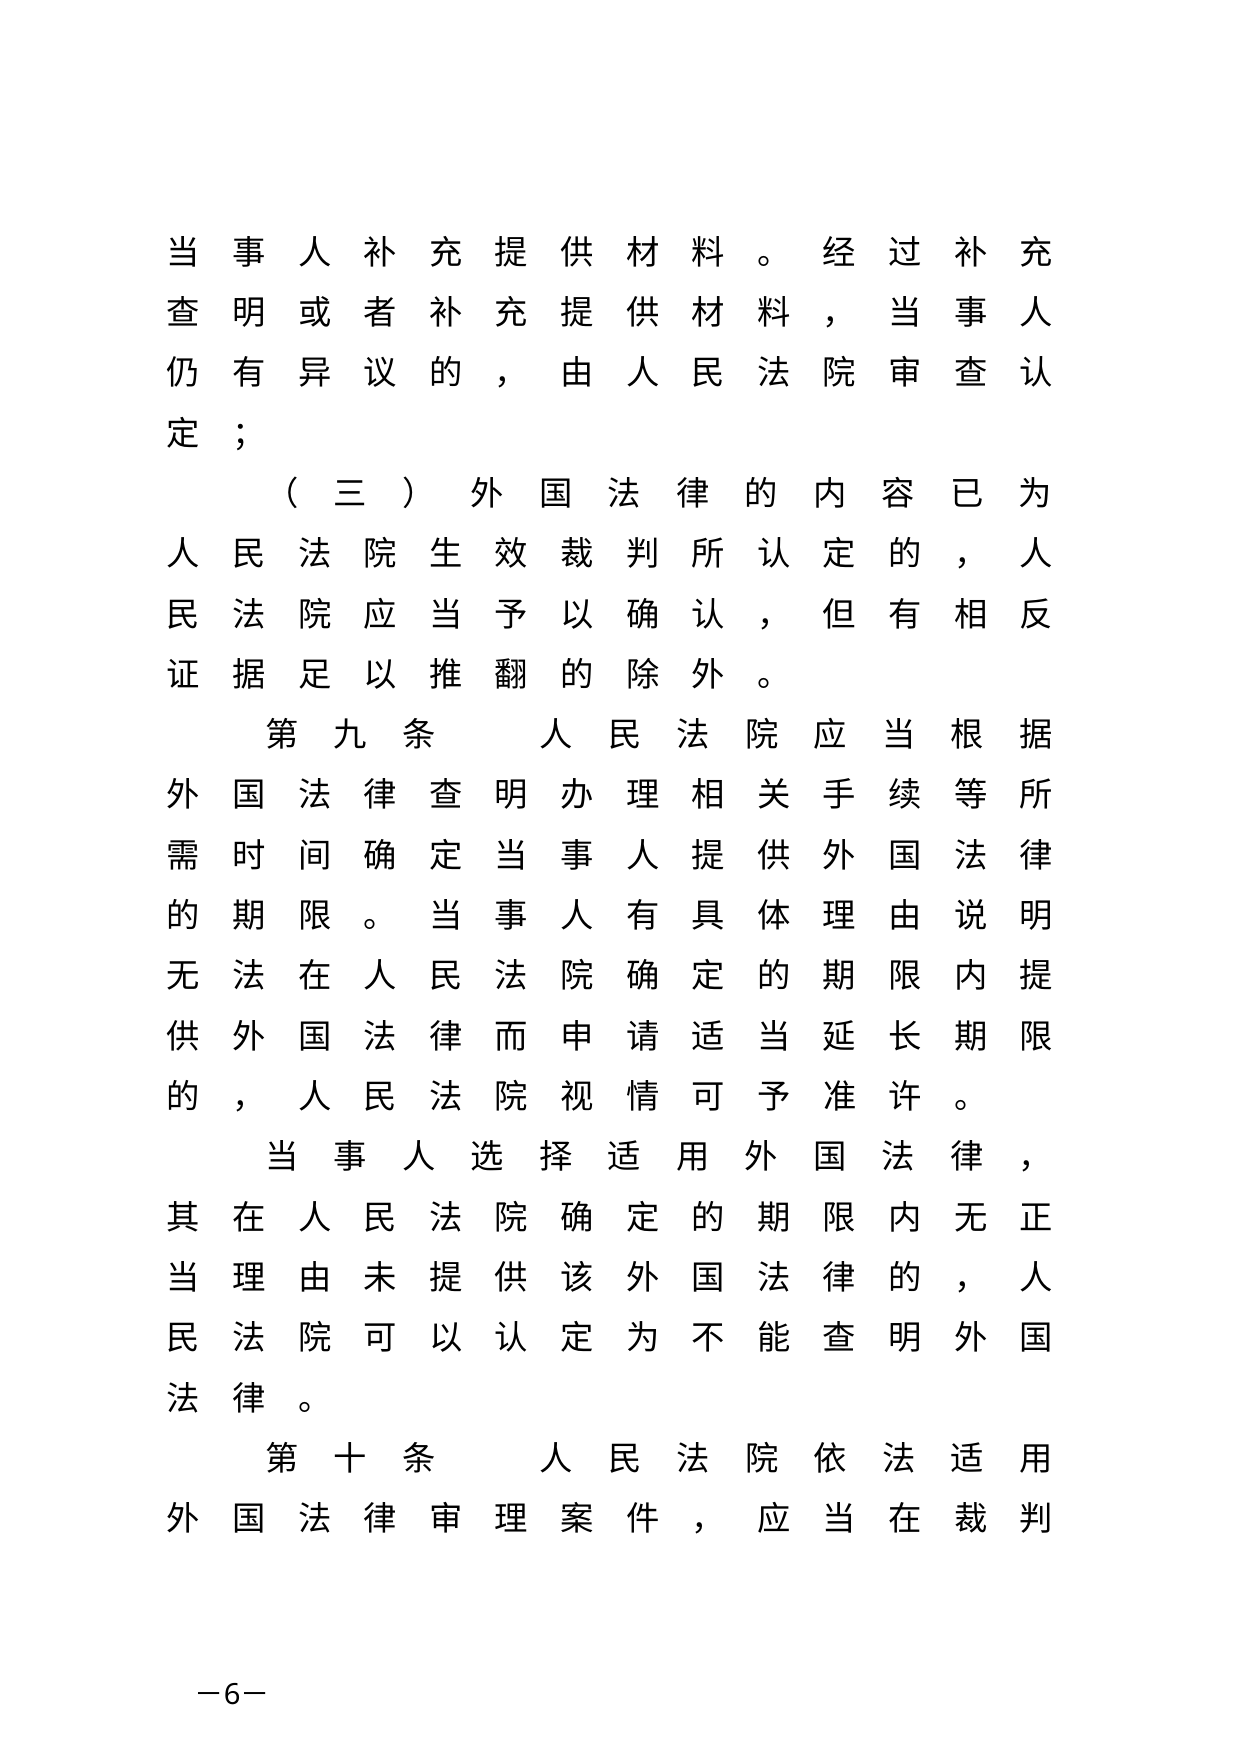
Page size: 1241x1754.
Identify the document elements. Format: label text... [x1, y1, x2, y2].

text 当事人选择适用外国法律，其在人民法院确定的期限内无正当理由未提供该外国法律的，人民法院可以认定为不能查明外国法律。 [167, 1124, 1085, 1426]
text 第九条 人民法院应当根据外国法律查明办理相关手续等所需时间确定当事人提供外国法律的期限。当事人有具体理由说明无法在人民法院确定的期限内提供外国法律而申请适当延长期限的，人民法院视情可予准许。 [167, 702, 1085, 1124]
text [167, 219, 1085, 461]
text （三）外国法律的内容已为人民法院生效裁判所认定的，人民法院应当予以确认，但有相反证据足以推翻的除外。 [167, 461, 1085, 702]
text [167, 1426, 1085, 1546]
